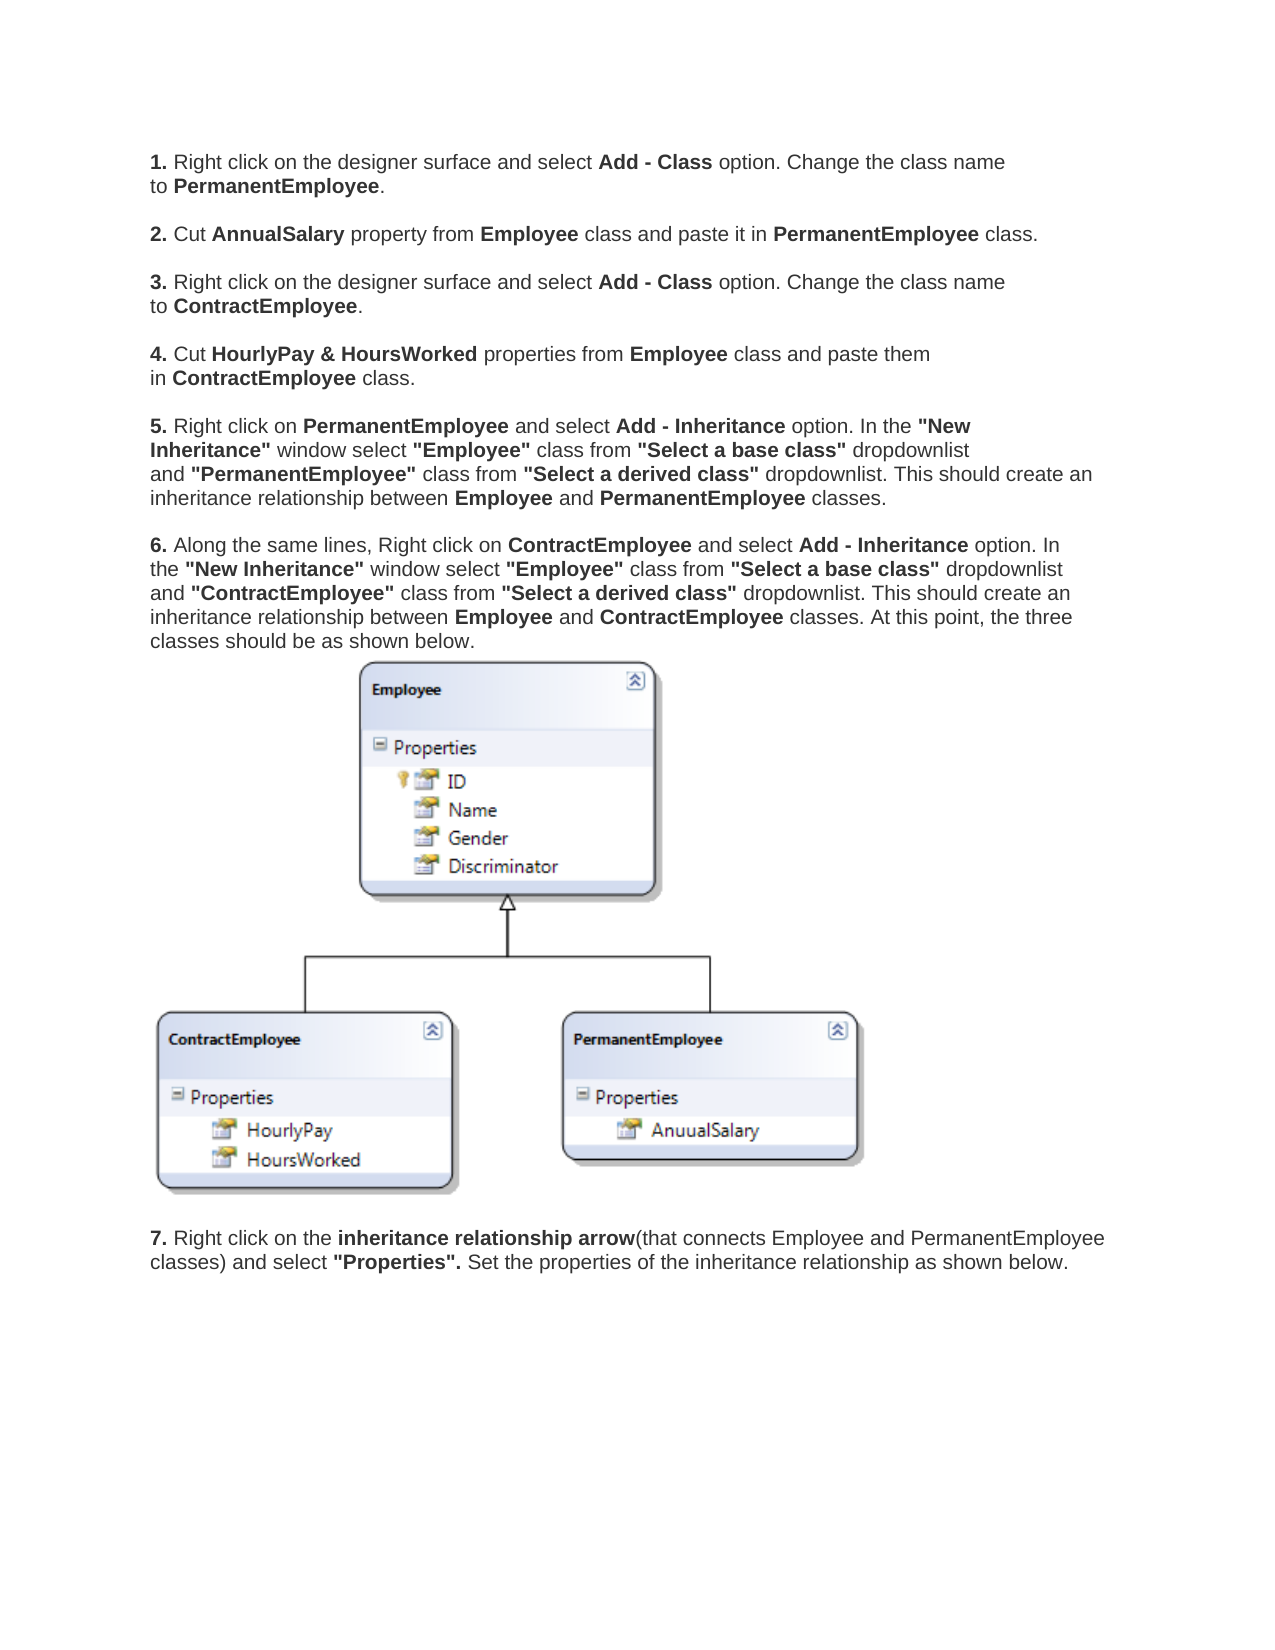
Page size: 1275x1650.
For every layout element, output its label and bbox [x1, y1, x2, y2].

picture [150, 653, 869, 1198]
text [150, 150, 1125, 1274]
